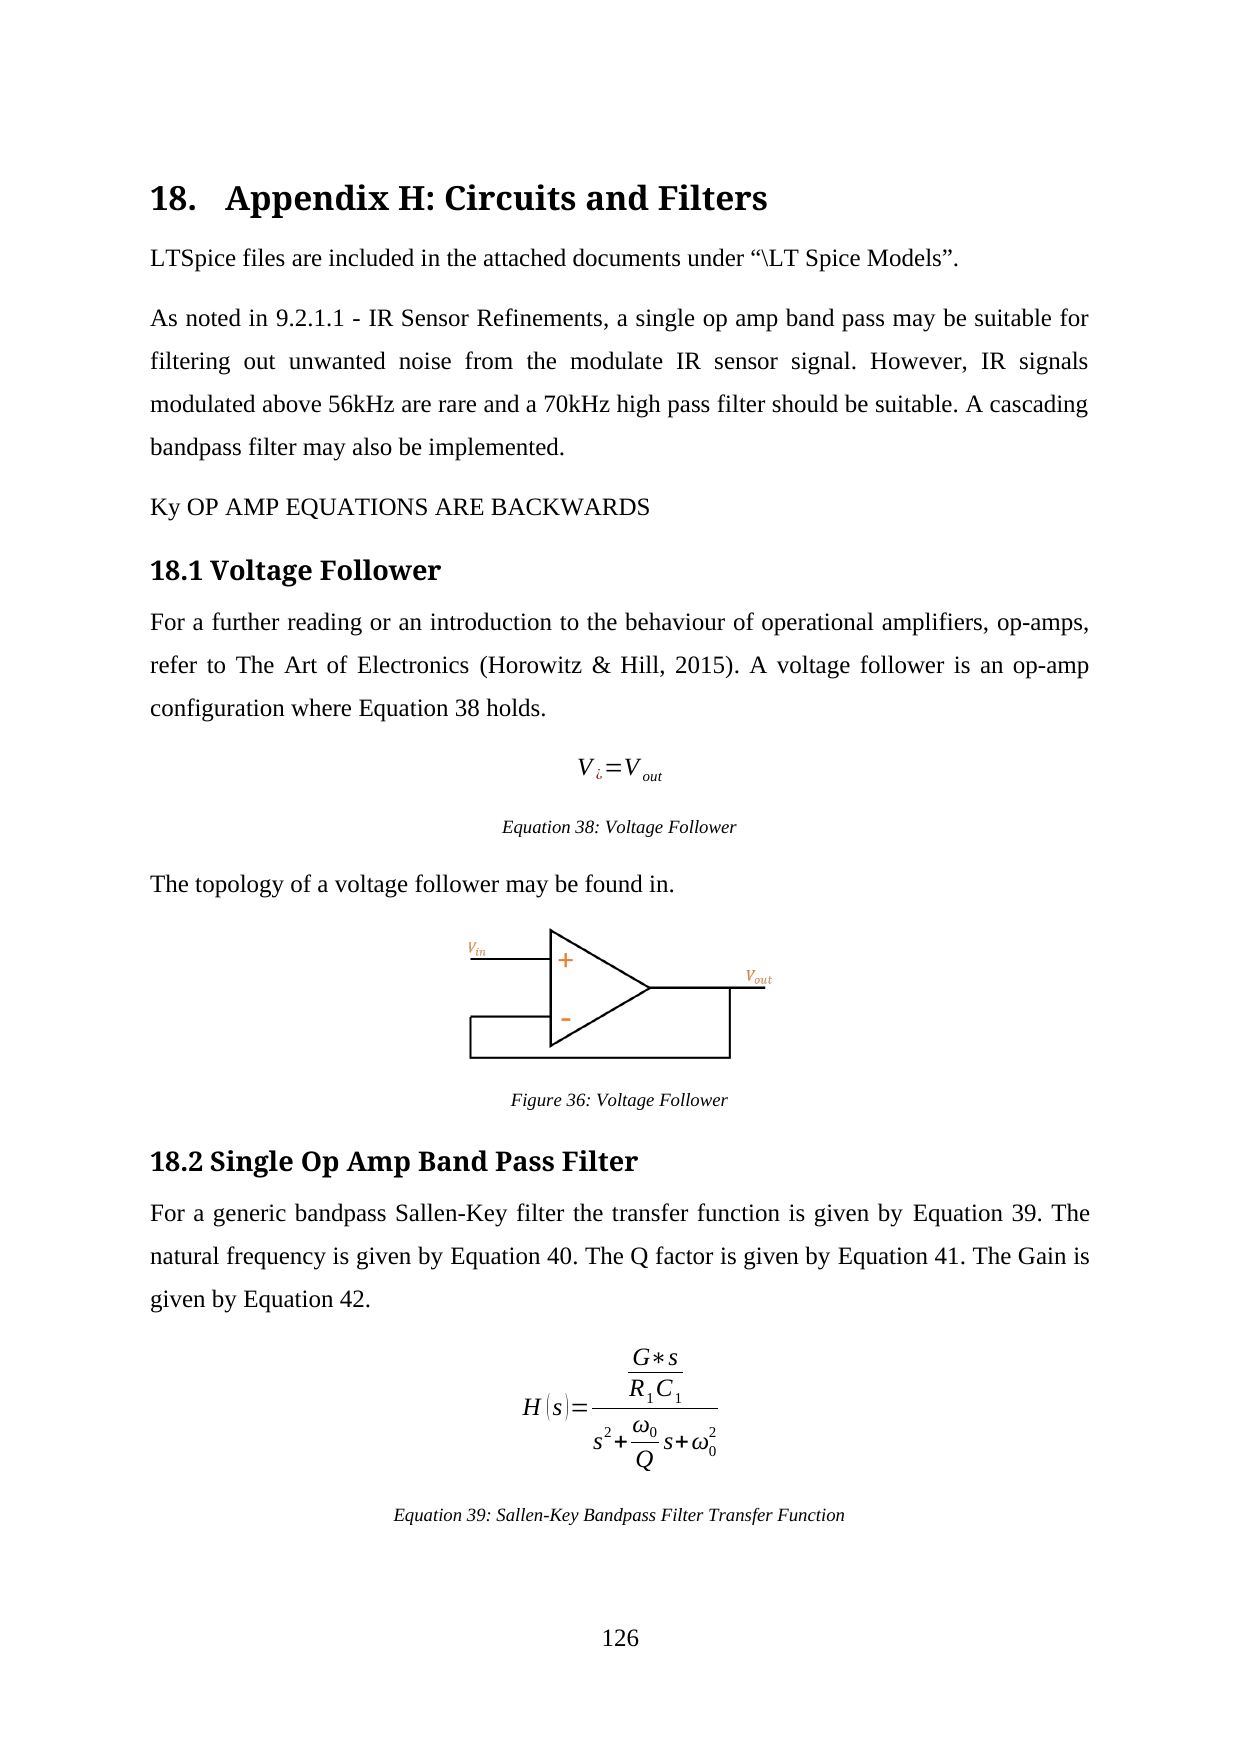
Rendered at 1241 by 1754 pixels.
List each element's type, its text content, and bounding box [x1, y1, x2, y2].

text As noted in 9.2.1.1 - IR Sensor Refinements, a single op amp band pass may be suitable for filtering out unwanted noise from the modulate IR sensor signal. However, IR signals modulated above 56kHz are rare and a 70kHz high pass filter should be suitable. A cascading bandpass filter may also be implemented. [150, 303, 1090, 461]
subtitle Appendix H: Circuits and Filters [150, 175, 1090, 220]
text Figure 36: Voltage Follower [150, 1089, 1090, 1111]
text The topology of a voltage follower may be found in. [150, 869, 1090, 897]
text Ky OP AMP EQUATIONS ARE BACKWARDS [150, 492, 1090, 521]
text Equation 38: Voltage Follower [150, 816, 1090, 837]
picture [456, 928, 784, 1059]
text For a further reading or an introduction to the behaviour of operational amplifiers, op-amps, refer to The Art of Electronics . A voltage follower is an op-amp configuration where Equation 38 holds. [150, 607, 1090, 722]
text For a generic bandpass Sallen-Key filter the transfer function is given by Equation 39. The natural frequency is given by Equation 40. The Q factor is given by Equation 41. The Gain is given by Equation 42. [150, 1198, 1090, 1313]
subtitle Voltage Follower [150, 552, 1090, 589]
text LTSpice files are included in the attached documents under “\LT Spice Models”. [150, 243, 1090, 272]
subtitle Single Op Amp Band Pass Filter [150, 1142, 1090, 1179]
